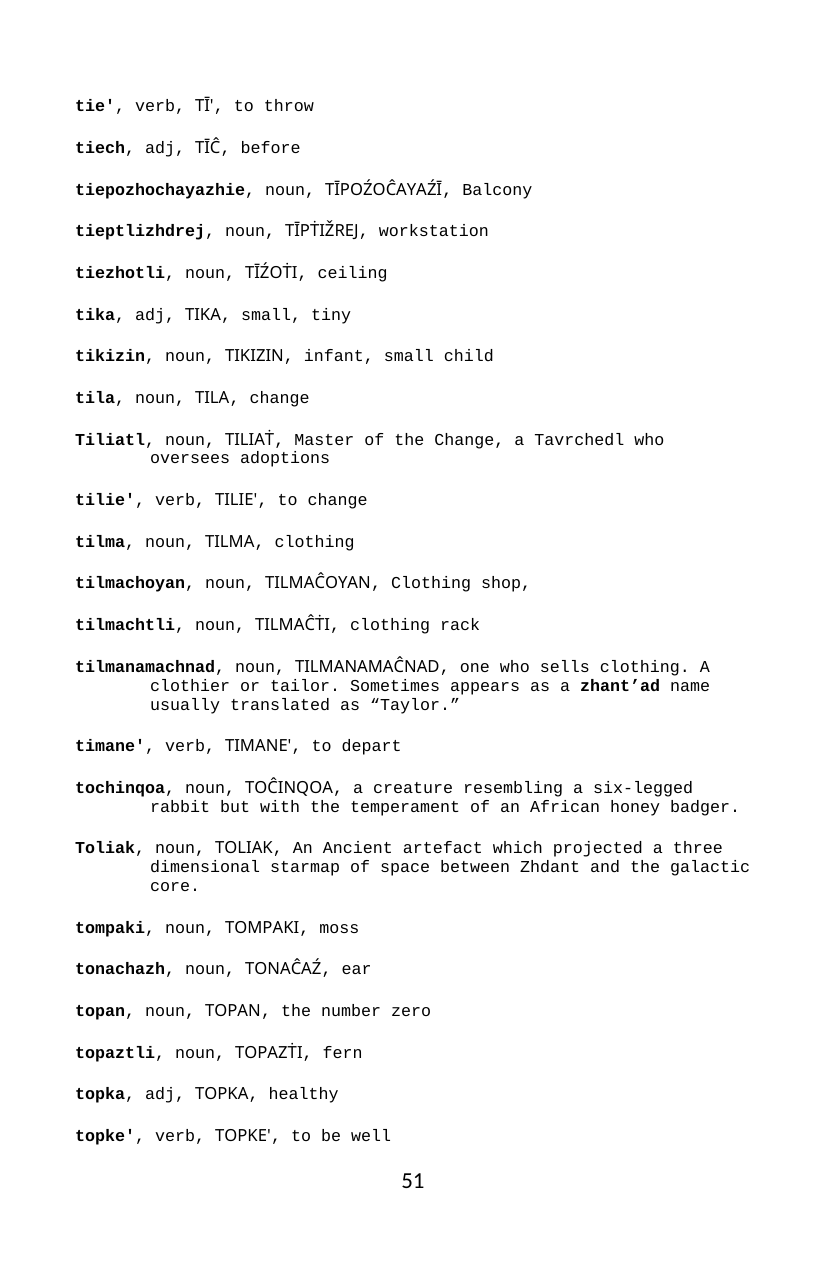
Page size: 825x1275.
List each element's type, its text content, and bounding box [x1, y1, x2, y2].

text tochinqoa, noun, TOĈINQOA, a creature resembling a six-legged rabbit but with the temperament of an African honey badger. [75, 775, 750, 817]
text tompaki, noun, TOMPAKI, moss [75, 915, 750, 938]
text tilmanamachnad, noun, TILMANAMAĈNAD, one who sells clothing. A clothier or tailor. Sometimes appears as a zhant’ad name usually translated as “Taylor.” [75, 654, 750, 715]
text tila, noun, TILA, change [75, 386, 750, 408]
text topaztli, noun, TOPAZṪI, fern [75, 1040, 750, 1063]
text timane', verb, TIMANE', to depart [75, 734, 750, 757]
text tilma, noun, TILMA, clothing [75, 529, 750, 552]
text tonachazh, noun, TONAĈAŹ, ear [75, 957, 750, 980]
text tika, adj, TIKA, small, tiny [75, 302, 750, 325]
text tieptlizhdrej, noun, TĪPṪIŽREJ, workstation [75, 219, 750, 242]
text tiepozhochayazhie, noun, TĪPOŹOĈAYAŹĪ, Balcony [75, 177, 750, 200]
text tilie', verb, TILIE', to change [75, 488, 750, 511]
text tilmachoyan, noun, TILMAĈOYAN, Clothing shop, [75, 571, 750, 594]
text topka, adj, TOPKA, healthy [75, 1082, 750, 1105]
text topke', verb, TOPKE', to be well [75, 1124, 750, 1146]
text Toliak, noun, TOLIAK, An Ancient artefact which projected a three dimensional starmap of space between Zhdant and the galactic core. [75, 836, 750, 896]
text topan, noun, TOPAN, the number zero [75, 999, 750, 1021]
text tilmachtli, noun, TILMAĈṪI, clothing rack [75, 613, 750, 636]
text tiezhotli, noun, TĪŹOṪI, ceiling [75, 261, 750, 283]
text Tiliatl, noun, TILIAṪ, Master of the Change, a Tavrchedl who oversees adoptions [75, 427, 750, 469]
text tiech, adj, TĪĈ, before [75, 136, 750, 158]
text tikizin, noun, TIKIZIN, infant, small child [75, 344, 750, 367]
text tie', verb, TĪ', to throw [75, 94, 750, 117]
